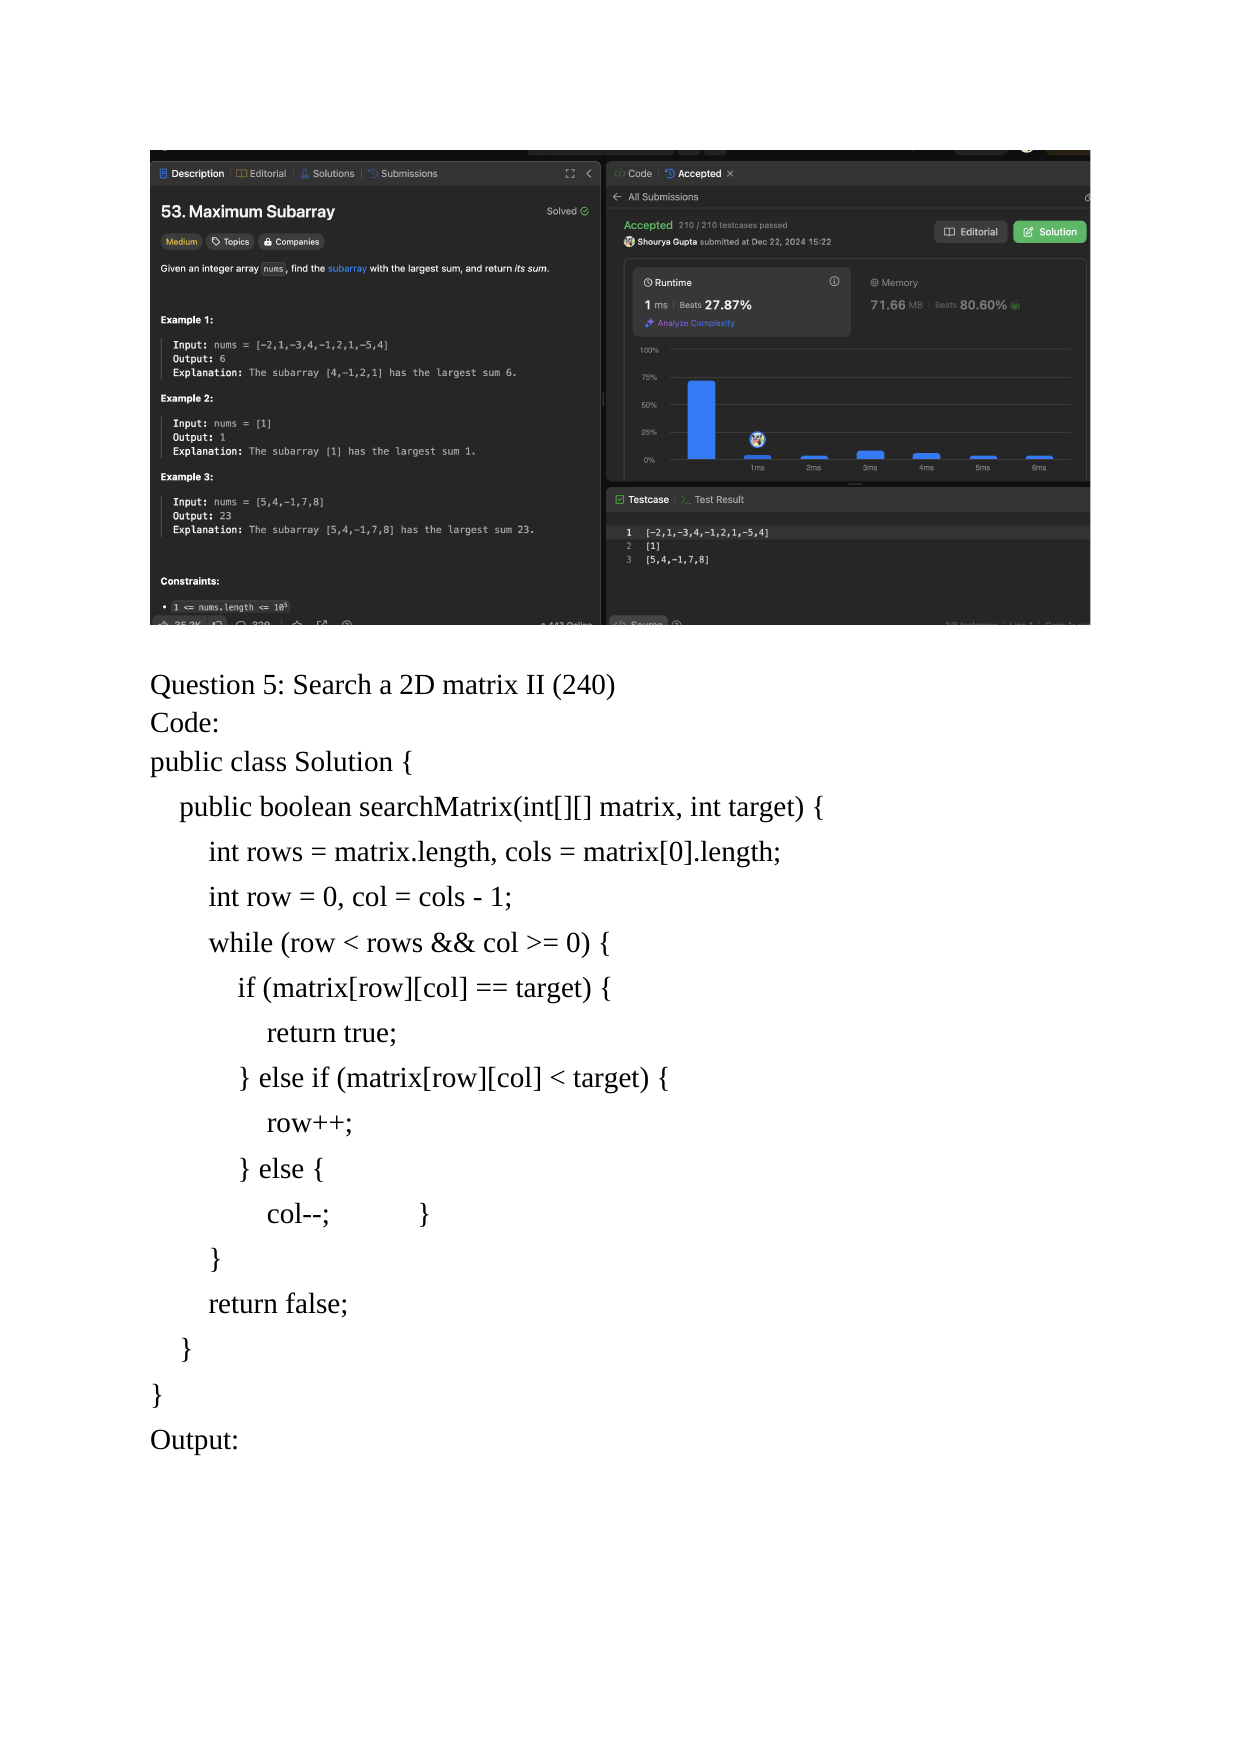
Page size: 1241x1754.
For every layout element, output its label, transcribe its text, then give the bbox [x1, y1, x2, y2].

text public class Solution { [150, 744, 1090, 777]
text public boolean searchMatrix(int[][] matrix, int target) { [150, 789, 1090, 823]
text if (matrix[row][col] == target) { [150, 970, 1090, 1003]
text Output: [150, 1422, 1090, 1456]
text row++; [150, 1106, 1090, 1139]
text int row = 0, col = cols - 1; [150, 879, 1090, 913]
text } [150, 1332, 1090, 1365]
text } [150, 1377, 1090, 1410]
text while (row < rows && col >= 0) { [150, 925, 1090, 958]
text } else { [150, 1151, 1090, 1184]
text int rows = matrix.length, cols = matrix[0].length; [150, 834, 1090, 868]
text return true; [150, 1015, 1090, 1049]
text return false; [150, 1286, 1090, 1320]
text col--; } [150, 1196, 1090, 1229]
picture [150, 150, 1091, 625]
text } else if (matrix[row][col] < target) { [150, 1060, 1090, 1094]
text Code: [150, 705, 1090, 739]
text } [150, 1241, 1090, 1275]
text Question 5: Search a 2D matrix II (240) [150, 667, 1090, 700]
